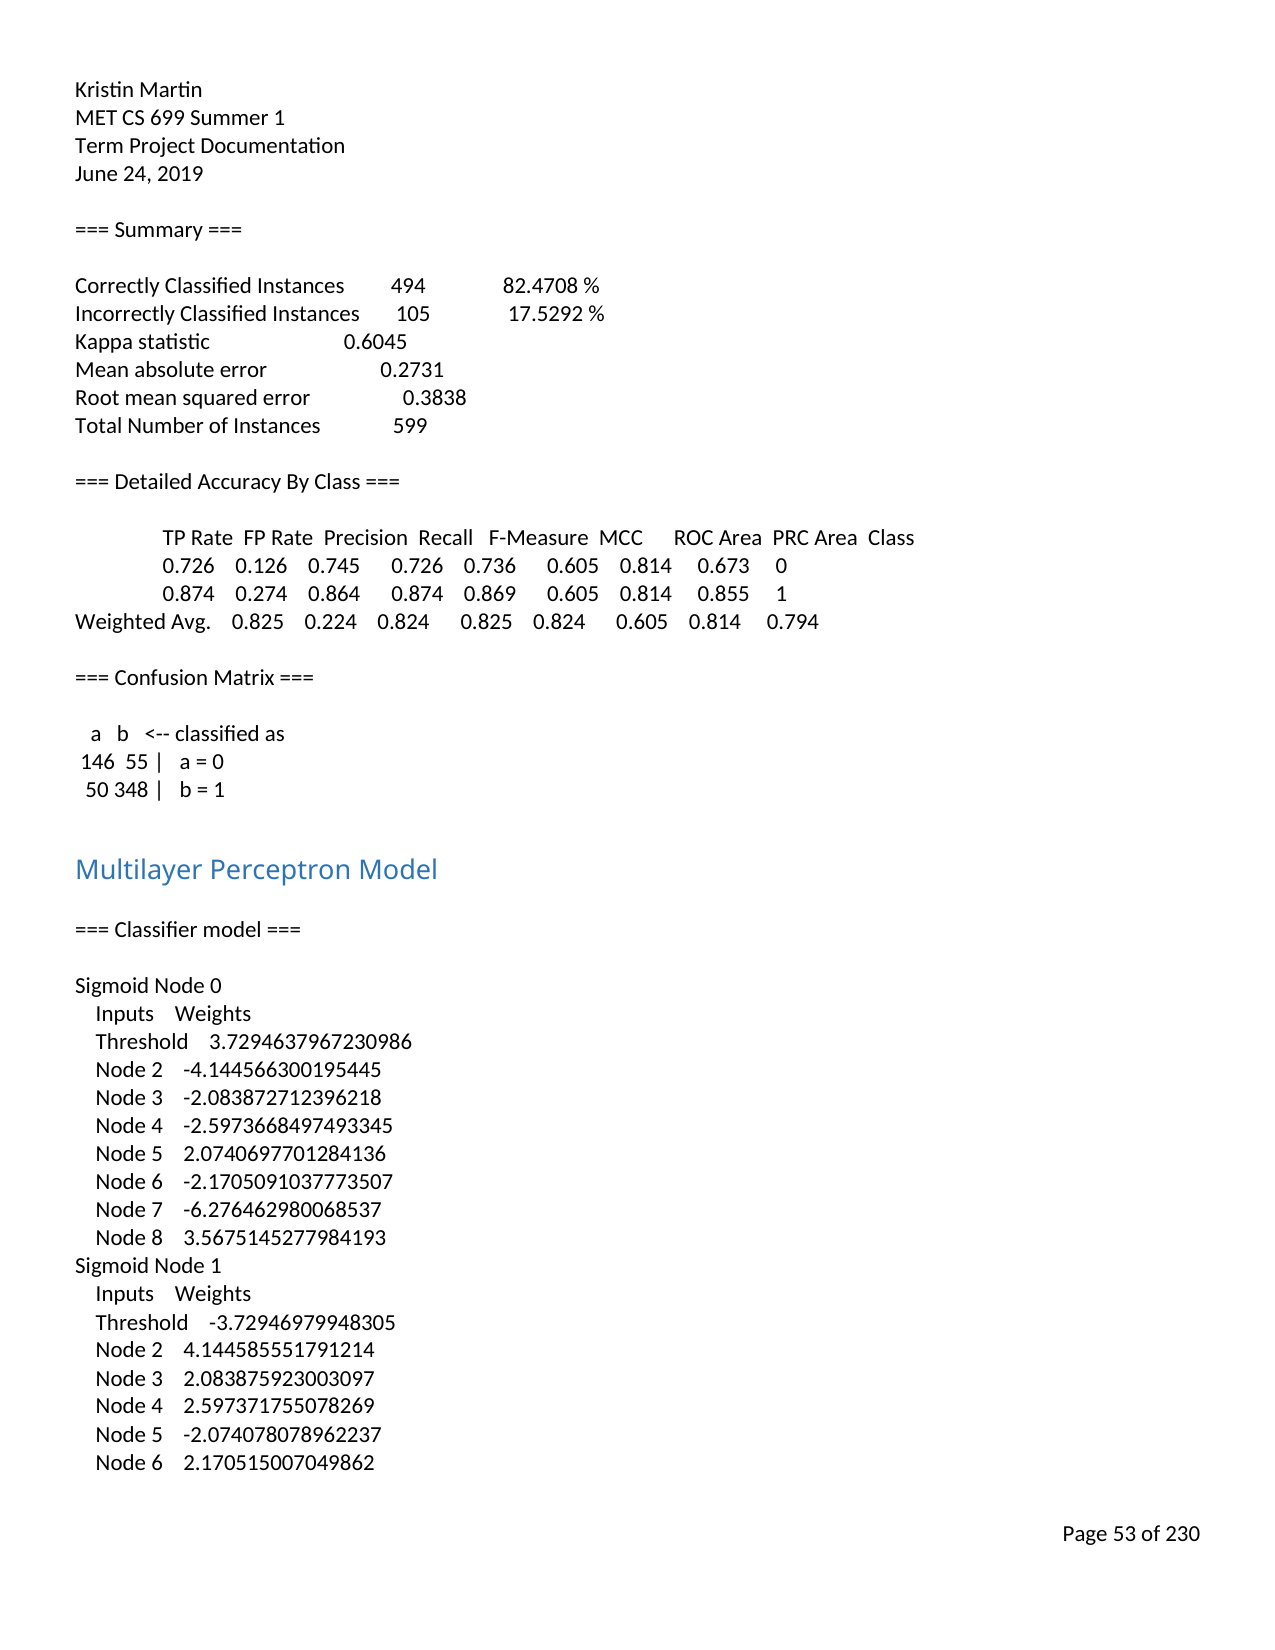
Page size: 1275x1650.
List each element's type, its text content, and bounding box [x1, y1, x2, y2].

text 146 55 | a = 0 [75, 747, 1200, 776]
text Node 2 -4.144566300195445 [75, 1055, 1200, 1083]
text Sigmoid Node 1 [75, 1252, 1200, 1279]
text Correctly Classified Instances 494 82.4708 % [75, 271, 1200, 299]
text Node 2 4.144585551791214 [75, 1336, 1200, 1364]
text Node 4 -2.5973668497493345 [75, 1111, 1200, 1139]
text Node 6 2.170515007049862 [75, 1448, 1200, 1476]
text === Classifier model === [75, 915, 1200, 943]
text TP Rate FP Rate Precision Recall F-Measure MCC ROC Area PRC Area Class [75, 523, 1200, 551]
text Inputs Weights [75, 999, 1200, 1027]
text Incorrectly Classified Instances 105 17.5292 % [75, 299, 1200, 327]
text Node 5 -2.074078078962237 [75, 1420, 1200, 1448]
text Node 6 -2.1705091037773507 [75, 1167, 1200, 1196]
text Threshold -3.72946979948305 [75, 1308, 1200, 1336]
text Root mean squared error 0.3838 [75, 383, 1200, 411]
text Kappa statistic 0.6045 [75, 327, 1200, 355]
text === Summary === [75, 215, 1200, 243]
text Node 3 2.083875923003097 [75, 1364, 1200, 1392]
text Node 3 -2.083872712396218 [75, 1083, 1200, 1111]
text Inputs Weights [75, 1279, 1200, 1308]
text 0.874 0.274 0.864 0.874 0.869 0.605 0.814 0.855 1 [75, 579, 1200, 607]
text Threshold 3.7294637967230986 [75, 1027, 1200, 1055]
text Node 7 -6.276462980068537 [75, 1196, 1200, 1223]
subtitle Multilayer Perceptron Model [75, 850, 1200, 887]
text a b <-- classified as [75, 719, 1200, 747]
text Total Number of Instances 599 [75, 411, 1200, 439]
text 50 348 | b = 1 [75, 776, 1200, 803]
text === Detailed Accuracy By Class === [75, 467, 1200, 495]
text Node 5 2.0740697701284136 [75, 1139, 1200, 1167]
text Node 4 2.597371755078269 [75, 1392, 1200, 1420]
text Node 8 3.5675145277984193 [75, 1223, 1200, 1252]
text Mean absolute error 0.2731 [75, 355, 1200, 383]
text === Confusion Matrix === [75, 663, 1200, 691]
text 0.726 0.126 0.745 0.726 0.736 0.605 0.814 0.673 0 [75, 551, 1200, 579]
text Sigmoid Node 0 [75, 971, 1200, 999]
text Weighted Avg. 0.825 0.224 0.824 0.825 0.824 0.605 0.814 0.794 [75, 607, 1200, 635]
